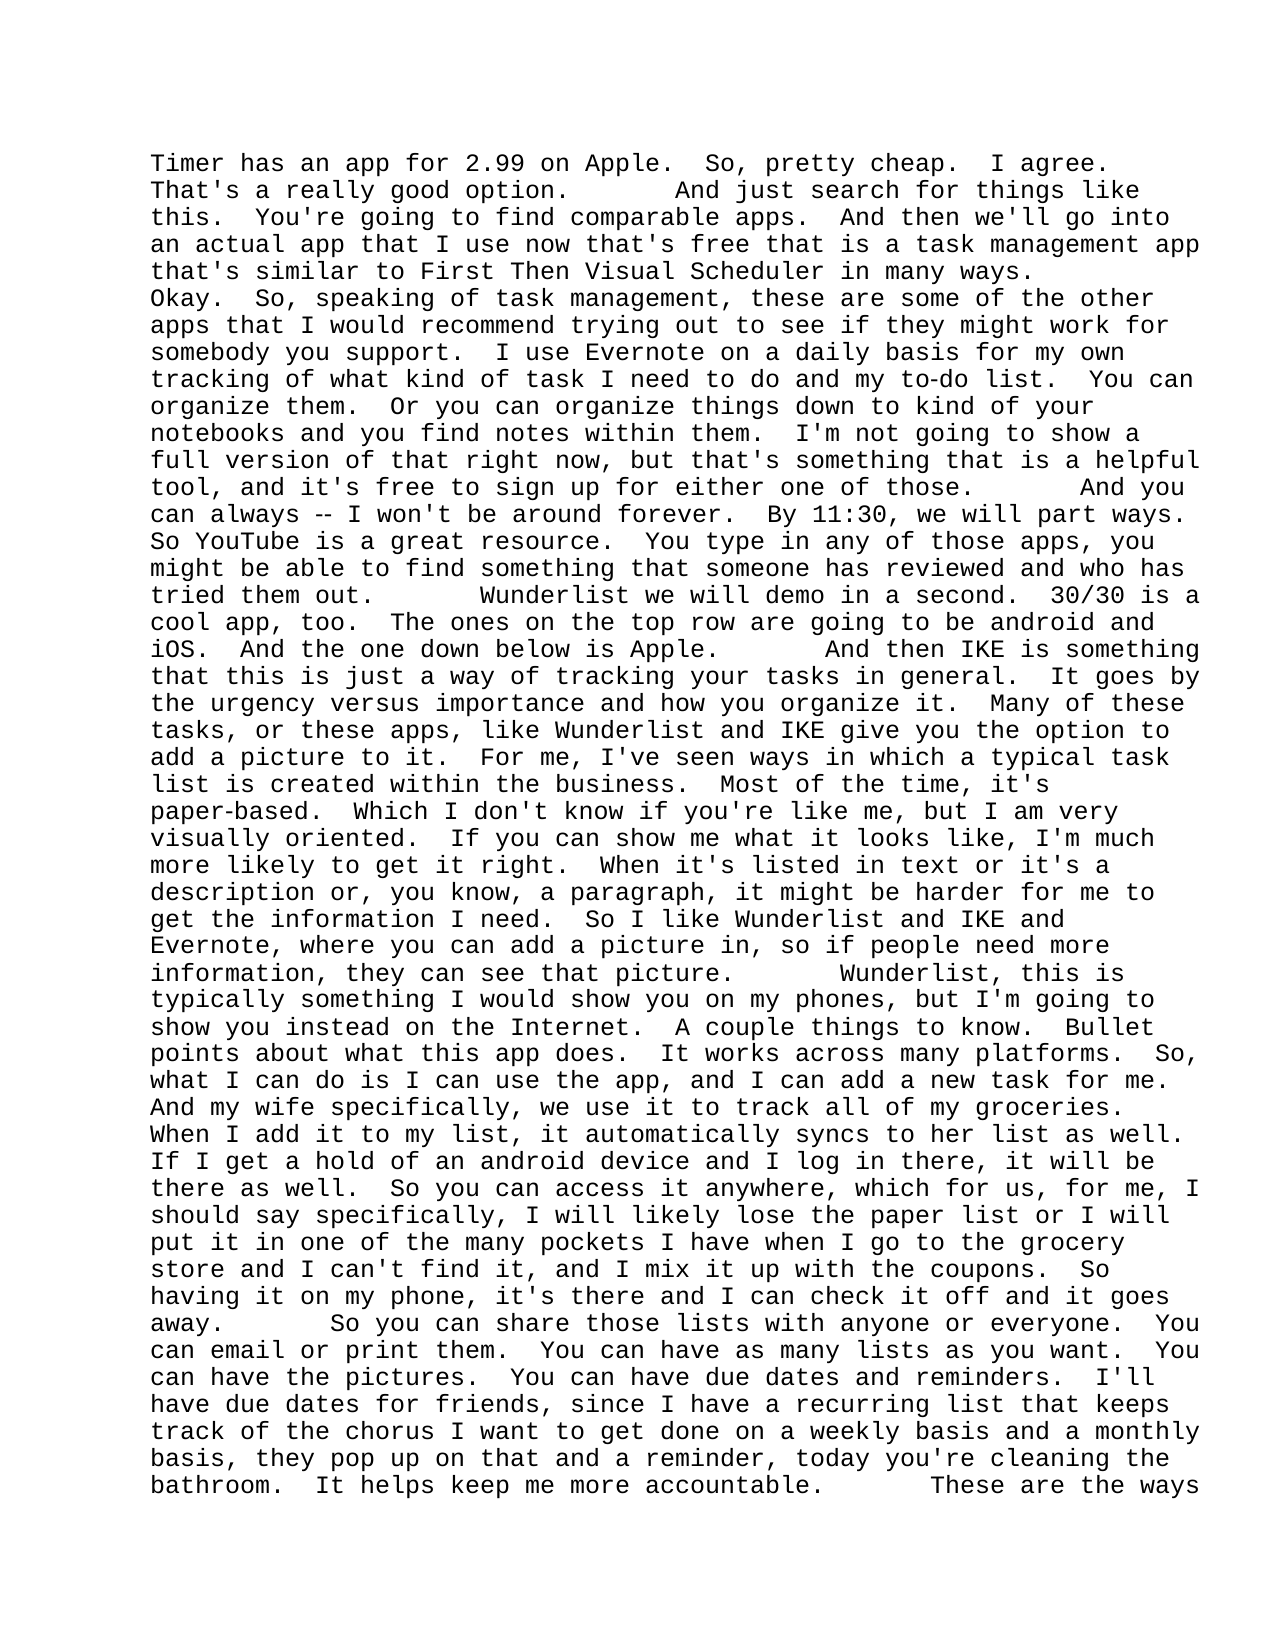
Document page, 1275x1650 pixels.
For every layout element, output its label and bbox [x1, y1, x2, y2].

text [150, 150, 1200, 1499]
